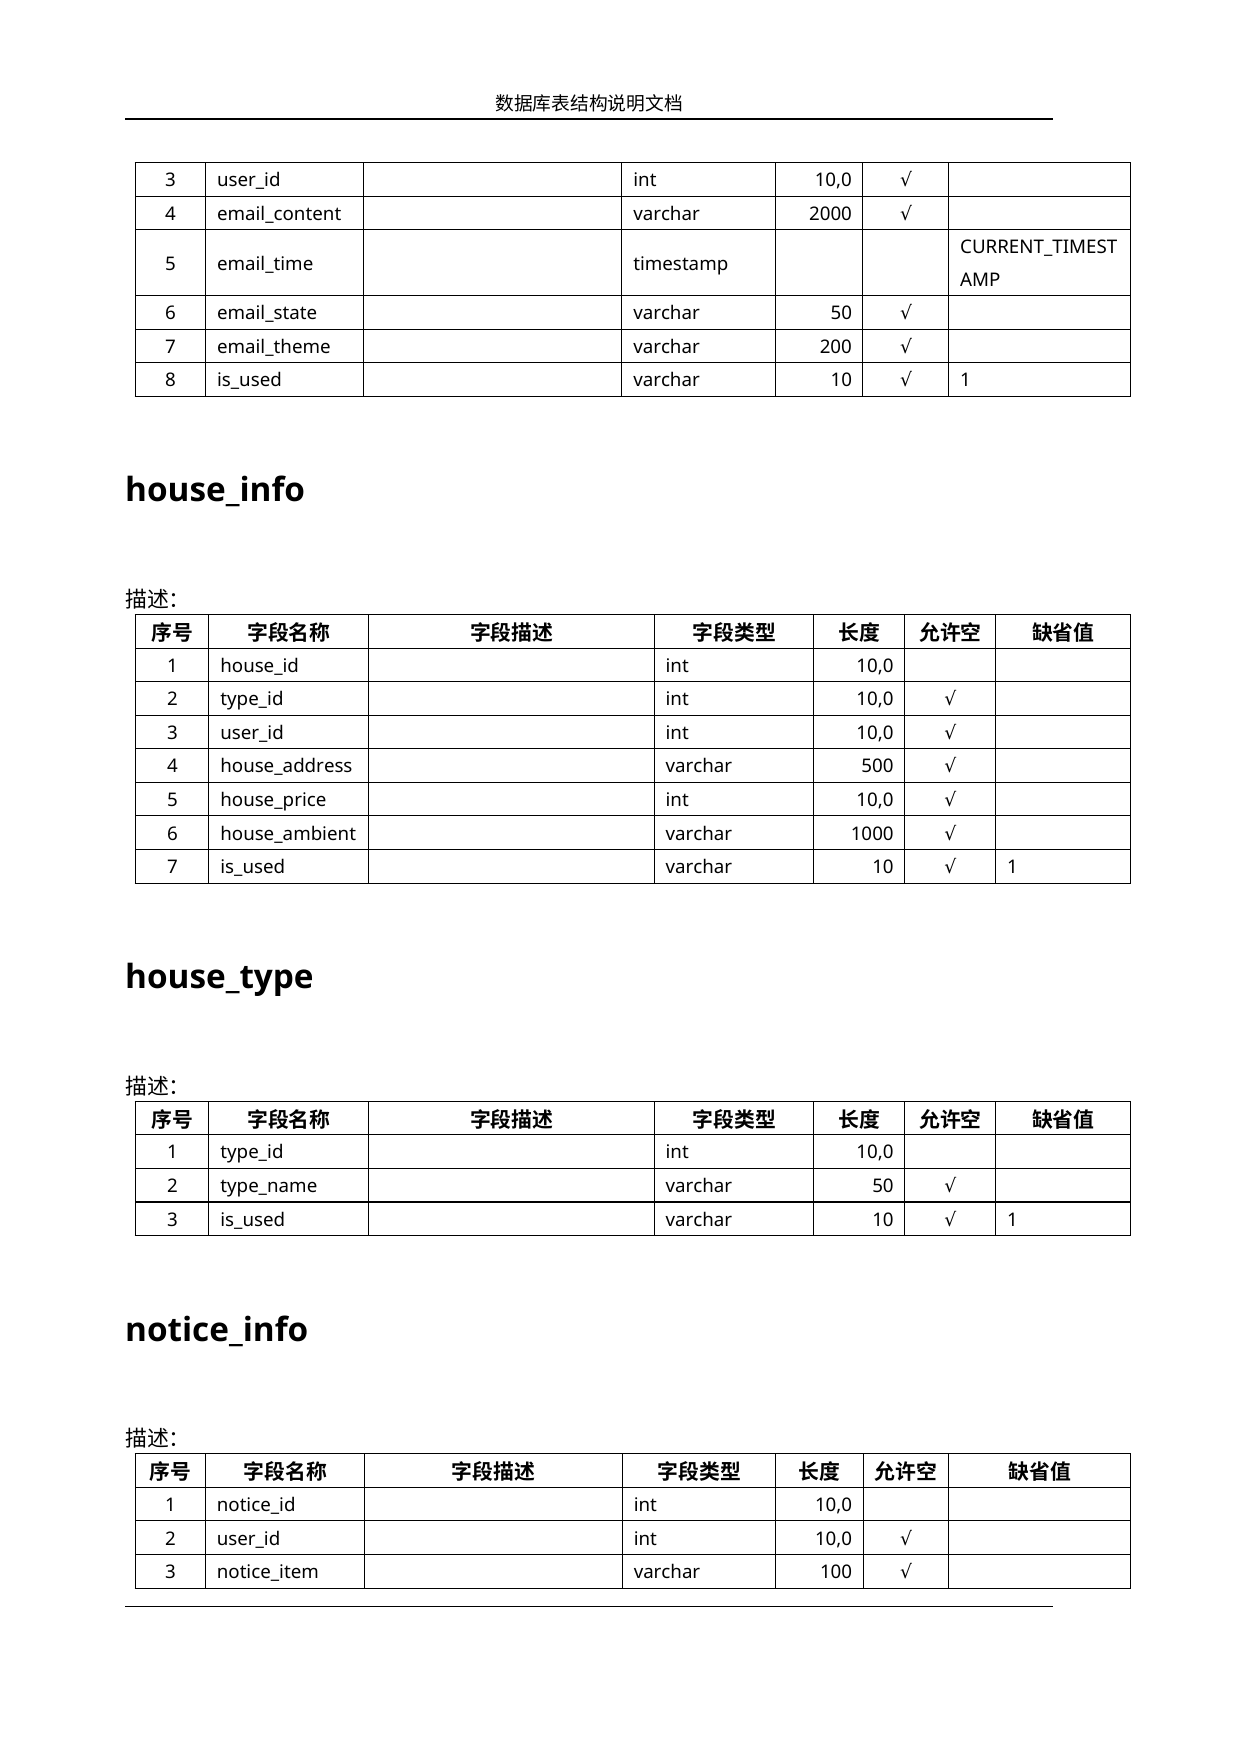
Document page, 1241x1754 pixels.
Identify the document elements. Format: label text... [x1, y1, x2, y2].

table_header 缺省值 [949, 1454, 1130, 1487]
table_header 长度 [776, 1454, 863, 1487]
text 描述： [125, 1421, 1053, 1453]
table_cell 10,0 [814, 682, 904, 715]
table_cell 2 [136, 682, 208, 715]
table_cell 10 [776, 363, 862, 396]
table_cell 2 [136, 1521, 205, 1554]
table_header 允许空 [905, 1102, 995, 1134]
table_header 长度 [814, 615, 904, 648]
table_cell int [655, 1135, 813, 1168]
table_cell √ [863, 197, 948, 229]
table_cell [949, 1555, 1130, 1587]
table_cell is_used [206, 363, 363, 396]
table_cell varchar [622, 363, 775, 396]
table_cell 7 [136, 850, 208, 882]
table_cell 3 [136, 1203, 208, 1235]
table_header 字段描述 [365, 1454, 622, 1487]
table_cell int [655, 716, 813, 748]
table_cell [364, 330, 621, 362]
table_cell int [623, 1521, 775, 1554]
table_cell [369, 783, 654, 815]
table_header 字段描述 [369, 615, 654, 648]
table_cell [364, 163, 621, 196]
table_cell [949, 296, 1130, 329]
table_cell [364, 296, 621, 329]
table_header 允许空 [905, 615, 995, 648]
table_cell 10,0 [814, 1135, 904, 1168]
table_cell notice_id [206, 1488, 364, 1520]
table_cell varchar [655, 816, 813, 849]
table_cell user_id [206, 1521, 364, 1554]
table_cell 2000 [776, 197, 862, 229]
table_cell is_used [209, 850, 368, 882]
table_cell [364, 230, 621, 295]
text 描述： [125, 1068, 1053, 1101]
table_cell 6 [136, 296, 205, 329]
table_cell 10,0 [814, 649, 904, 681]
table_cell [996, 1169, 1130, 1201]
table_cell √ [905, 783, 995, 815]
table_cell 1 [136, 1488, 205, 1520]
table_cell [996, 716, 1130, 748]
table_cell [864, 1488, 948, 1520]
table_cell [369, 1169, 654, 1201]
table_cell [949, 1488, 1130, 1520]
table_header 允许空 [864, 1454, 948, 1487]
table_header 缺省值 [996, 615, 1130, 648]
table_cell √ [864, 1555, 948, 1587]
table_header 字段类型 [655, 1102, 813, 1134]
table_cell varchar [655, 1169, 813, 1201]
table_cell [369, 1203, 654, 1235]
table_cell 8 [136, 363, 205, 396]
table_cell 10,0 [776, 163, 862, 196]
table_cell type_id [209, 682, 368, 715]
table_cell √ [863, 330, 948, 362]
table_cell 10,0 [776, 1488, 863, 1520]
table_cell [365, 1555, 622, 1587]
table_cell [369, 682, 654, 715]
table_cell 200 [776, 330, 862, 362]
table_cell [364, 363, 621, 396]
table_header 字段描述 [369, 1102, 654, 1134]
table_cell 7 [136, 330, 205, 362]
table_header 序号 [136, 615, 208, 648]
table_cell √ [864, 1521, 948, 1554]
subtitle notice_info [125, 1296, 1053, 1361]
table_header 字段名称 [209, 615, 368, 648]
table_cell notice_item [206, 1555, 364, 1587]
table_cell 6 [136, 816, 208, 849]
table_cell 1 [136, 1135, 208, 1168]
table_cell type_id [209, 1135, 368, 1168]
table_cell √ [905, 1203, 995, 1235]
table_cell varchar [655, 850, 813, 882]
table_cell [365, 1488, 622, 1520]
table_cell user_id [206, 163, 363, 196]
table_cell √ [905, 1169, 995, 1201]
table_cell int [623, 1488, 775, 1520]
table_cell 1 [136, 649, 208, 681]
table_cell 1 [996, 1203, 1130, 1235]
table_cell 3 [136, 1555, 205, 1587]
table_cell 5 [136, 230, 205, 295]
table_cell house_ambient [209, 816, 368, 849]
table_cell 3 [136, 716, 208, 748]
table_header 长度 [814, 1102, 904, 1134]
table_cell email_theme [206, 330, 363, 362]
table_cell [996, 682, 1130, 715]
table_cell √ [905, 716, 995, 748]
table_cell [996, 749, 1130, 782]
table_cell int [655, 649, 813, 681]
table_cell [905, 1135, 995, 1168]
table_cell 10,0 [776, 1521, 863, 1554]
table_cell 50 [814, 1169, 904, 1201]
table_cell [365, 1521, 622, 1554]
table_cell √ [863, 363, 948, 396]
table_cell house_id [209, 649, 368, 681]
table_header 序号 [136, 1454, 205, 1487]
table_cell [369, 649, 654, 681]
table_cell house_price [209, 783, 368, 815]
table_cell varchar [622, 197, 775, 229]
table_cell 10 [814, 850, 904, 882]
table_cell int [655, 783, 813, 815]
table_cell varchar [622, 296, 775, 329]
table_cell 500 [814, 749, 904, 782]
table_cell varchar [655, 749, 813, 782]
table_cell CURRENT_TIMESTAMP [949, 230, 1130, 295]
table_cell [949, 197, 1130, 229]
table_cell int [622, 163, 775, 196]
table_cell [949, 1521, 1130, 1554]
table_cell timestamp [622, 230, 775, 295]
table_cell [949, 330, 1130, 362]
table_cell varchar [655, 1203, 813, 1235]
table_cell [863, 230, 948, 295]
table_cell [905, 649, 995, 681]
table_cell [996, 649, 1130, 681]
subtitle house_info [125, 456, 1053, 521]
table_cell 2 [136, 1169, 208, 1201]
table_header 字段名称 [209, 1102, 368, 1134]
table_cell user_id [209, 716, 368, 748]
table_cell [369, 1135, 654, 1168]
table_header 字段类型 [655, 615, 813, 648]
table_cell √ [863, 296, 948, 329]
table_cell [776, 230, 862, 295]
table_cell √ [905, 850, 995, 882]
table_cell email_state [206, 296, 363, 329]
table_header 缺省值 [996, 1102, 1130, 1134]
table_cell 4 [136, 197, 205, 229]
table_cell 1000 [814, 816, 904, 849]
table_cell √ [905, 749, 995, 782]
table_cell [949, 163, 1130, 196]
table_cell [364, 197, 621, 229]
table_cell [996, 1135, 1130, 1168]
table_cell [369, 749, 654, 782]
table_cell varchar [622, 330, 775, 362]
table_cell 3 [136, 163, 205, 196]
table_cell int [655, 682, 813, 715]
table_cell email_time [206, 230, 363, 295]
table_cell 5 [136, 783, 208, 815]
table_cell house_address [209, 749, 368, 782]
table_cell 4 [136, 749, 208, 782]
subtitle house_type [125, 943, 1053, 1008]
table_header 序号 [136, 1102, 208, 1134]
table_header 字段名称 [206, 1454, 364, 1487]
table_cell [369, 850, 654, 882]
table_cell [996, 783, 1130, 815]
table_cell type_name [209, 1169, 368, 1201]
table_cell √ [863, 163, 948, 196]
table_cell 1 [996, 850, 1130, 882]
table_cell √ [905, 682, 995, 715]
table_cell 10,0 [814, 716, 904, 748]
table_cell 100 [776, 1555, 863, 1587]
table_cell [369, 816, 654, 849]
table_cell is_used [209, 1203, 368, 1235]
table_cell 1 [949, 363, 1130, 396]
table_cell 50 [776, 296, 862, 329]
table_cell 10,0 [814, 783, 904, 815]
table_header 字段类型 [623, 1454, 775, 1487]
table_cell 10 [814, 1203, 904, 1235]
table_cell [369, 716, 654, 748]
table_cell varchar [623, 1555, 775, 1587]
table_cell email_content [206, 197, 363, 229]
table_cell [996, 816, 1130, 849]
text 描述： [125, 582, 1053, 614]
table_cell √ [905, 816, 995, 849]
